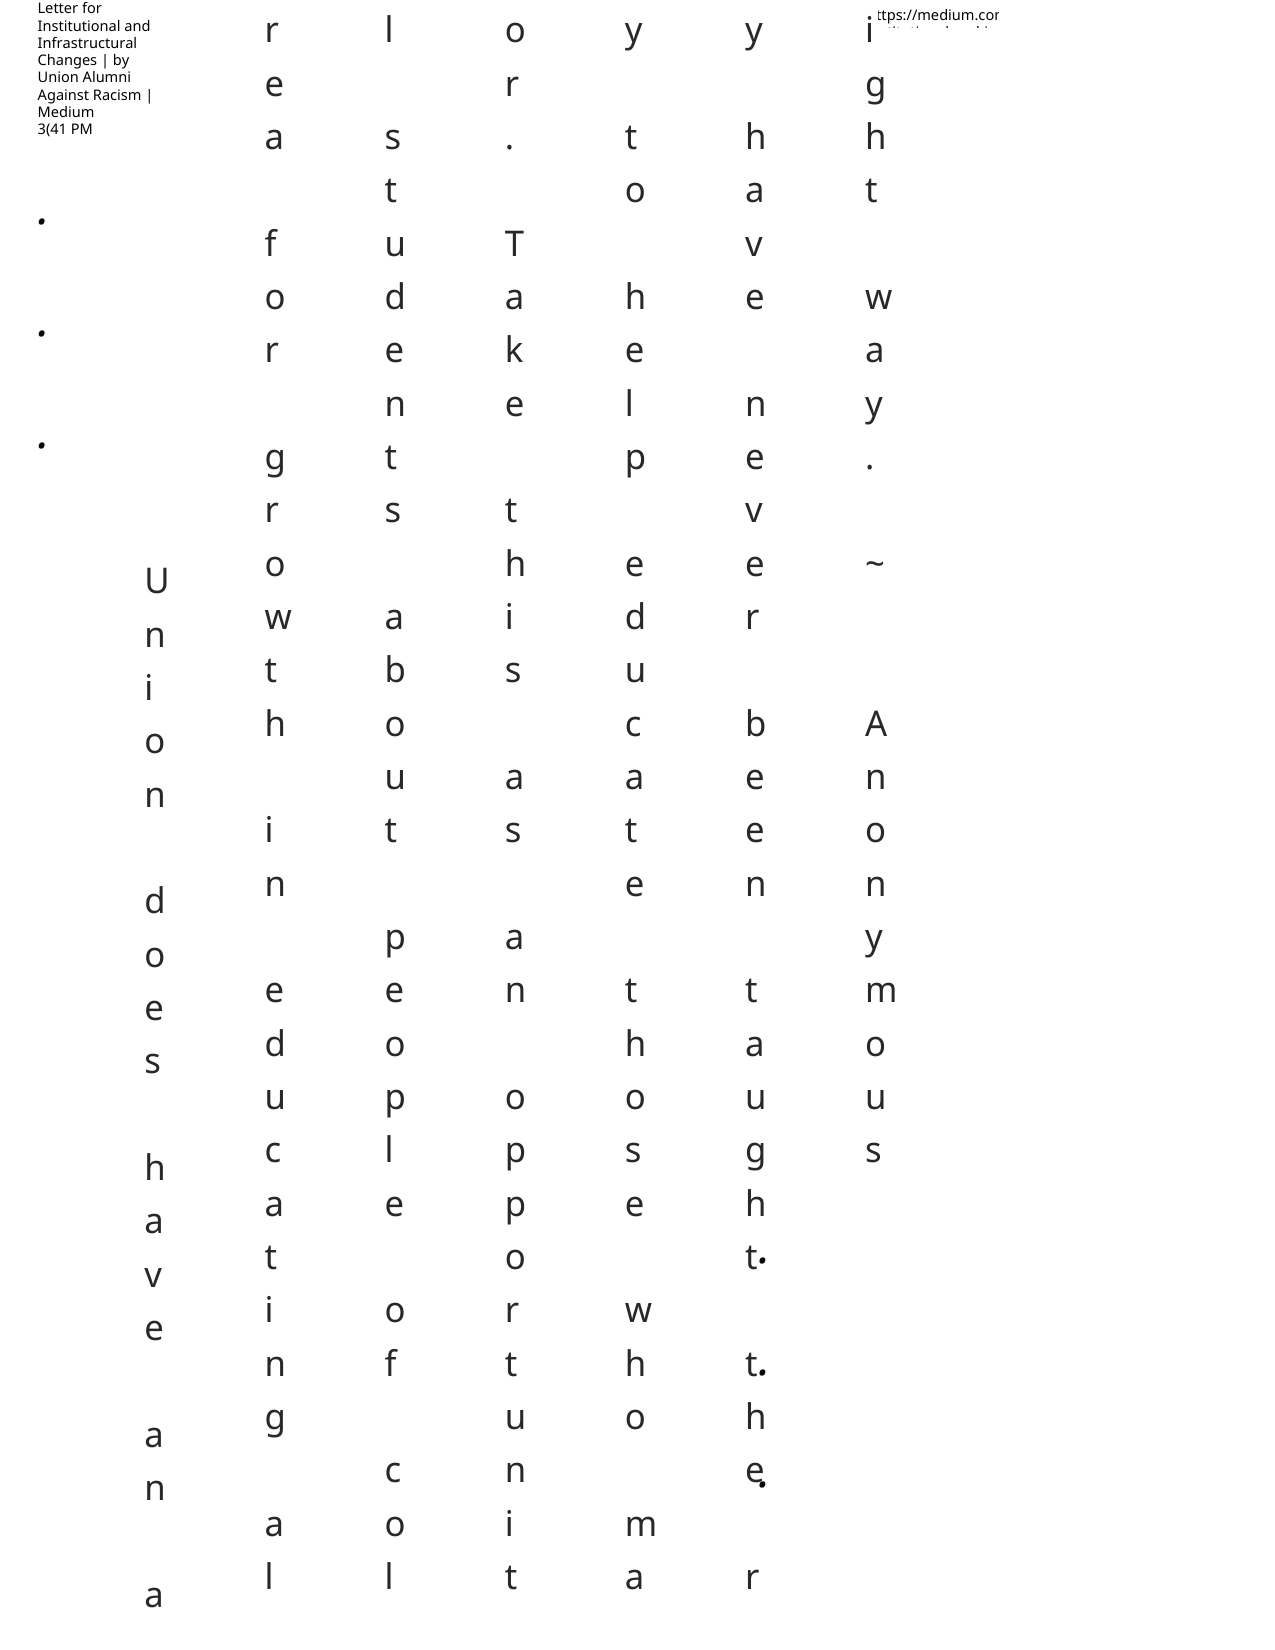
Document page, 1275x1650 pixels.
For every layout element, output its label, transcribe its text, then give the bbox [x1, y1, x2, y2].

text Union Alumni Call to Action Letter for Institutional and Infrastructural Changes | by Union Alumni Against Racism | Medium 8/20/20, 3(41 PM [37, 0, 158, 138]
